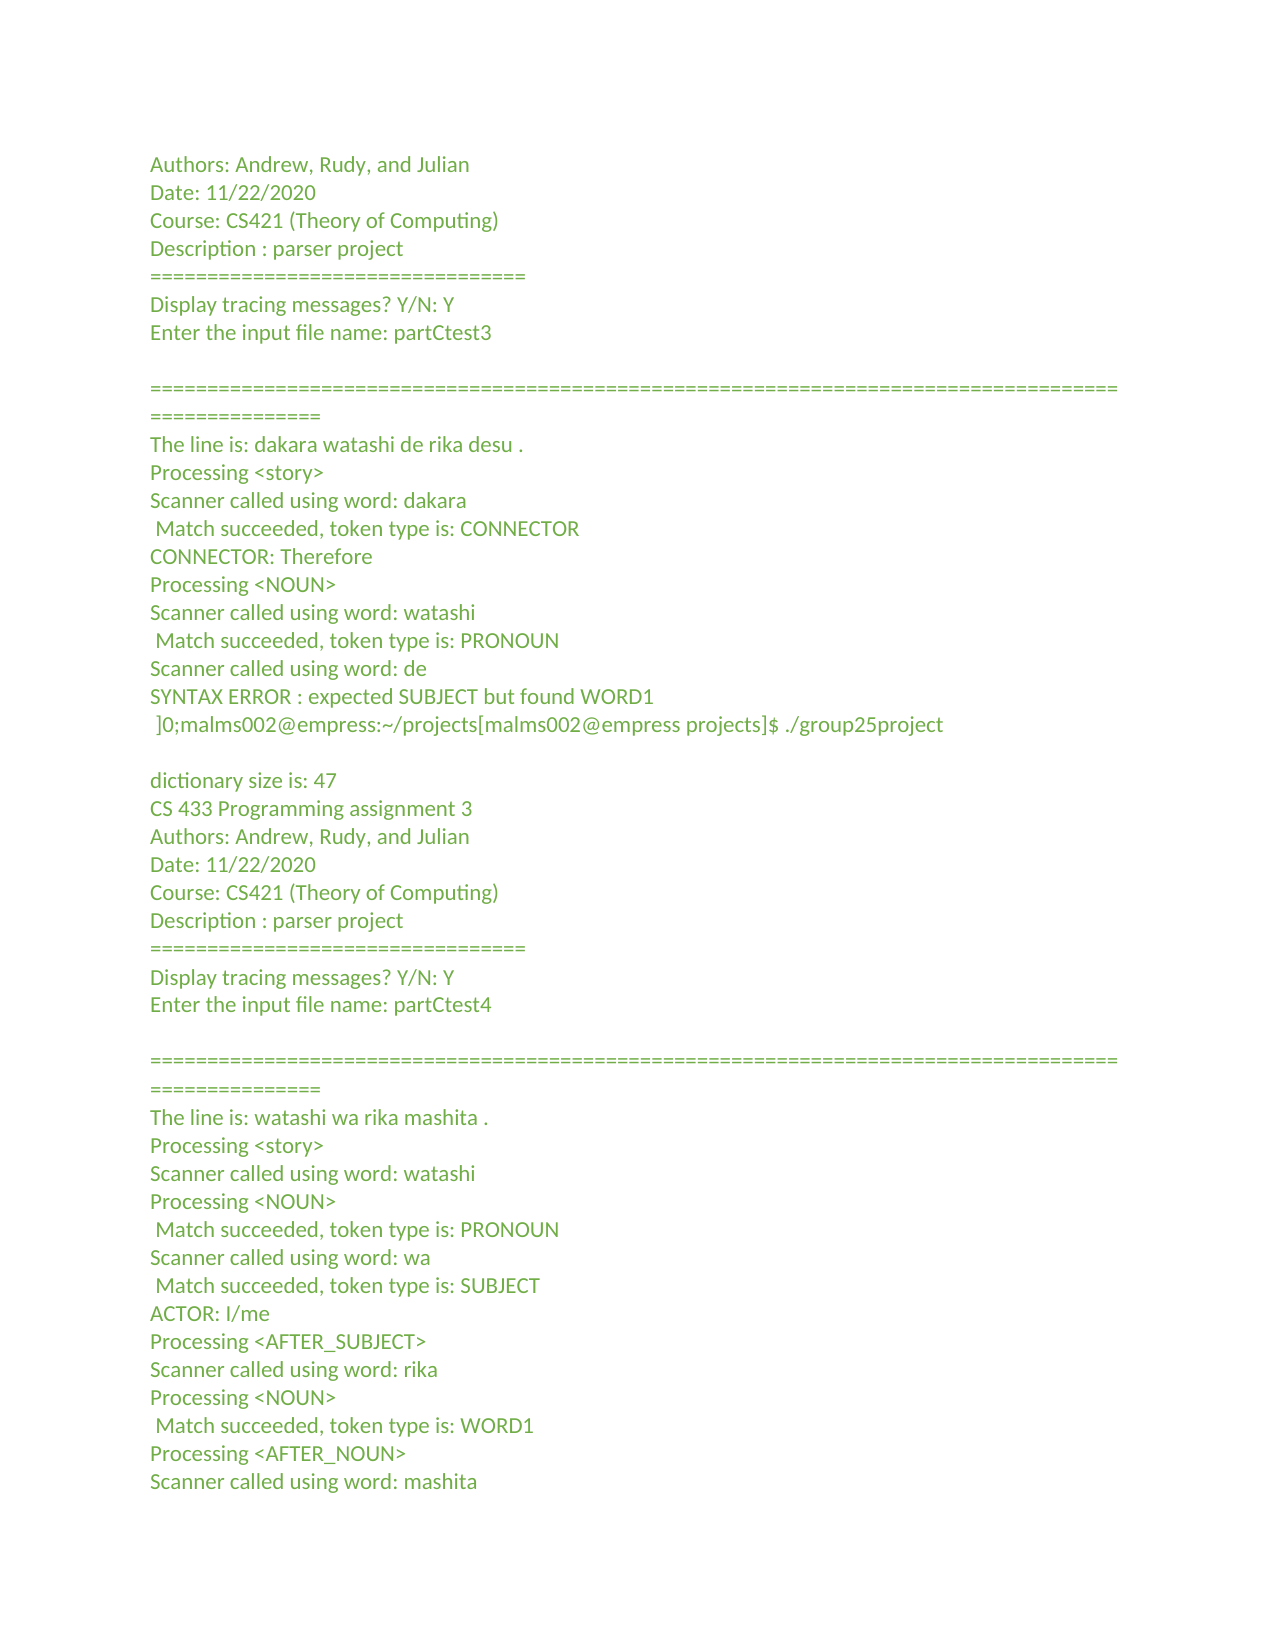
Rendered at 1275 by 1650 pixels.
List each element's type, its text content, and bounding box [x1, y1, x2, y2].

text Scanner called using word: watashi [150, 598, 1125, 626]
text Match succeeded, token type is: WORD1 [150, 1411, 1125, 1439]
text Course: CS421 (Theory of Computing) [150, 878, 1125, 907]
text Processing <NOUN> [150, 570, 1125, 598]
text The line is: dakara watashi de rika desu . [150, 430, 1125, 458]
text Scanner called using word: de [150, 654, 1125, 682]
text SYNTAX ERROR : expected SUBJECT but found WORD1 [150, 682, 1125, 710]
text Match succeeded, token type is: SUBJECT [150, 1271, 1125, 1299]
text ACTOR: I/me [150, 1299, 1125, 1327]
text Authors: Andrew, Rudy, and Julian [150, 822, 1125, 851]
text Scanner called using word: watashi [150, 1159, 1125, 1187]
text Course: CS421 (Theory of Computing) [150, 206, 1125, 234]
text dictionary size is: 47 [150, 766, 1125, 794]
text ================================= [150, 262, 1125, 290]
text Date: 11/22/2020 [150, 851, 1125, 878]
text Description : parser project [150, 907, 1125, 934]
text Enter the input file name: partCtest4 [150, 991, 1125, 1019]
text ]0;malms002@empress:~/projects[malms002@empress projects]$ ./group25project [150, 710, 1125, 738]
text Description : parser project [150, 234, 1125, 262]
text Processing <story> [150, 458, 1125, 486]
text The line is: watashi wa rika mashita . [150, 1103, 1125, 1131]
text ==================================================================================================== [150, 374, 1125, 430]
text Authors: Andrew, Rudy, and Julian [150, 150, 1125, 178]
text Display tracing messages? Y/N: Y [150, 290, 1125, 318]
text Scanner called using word: dakara [150, 486, 1125, 514]
text Enter the input file name: partCtest3 [150, 318, 1125, 346]
text Date: 11/22/2020 [150, 178, 1125, 206]
text Scanner called using word: wa [150, 1243, 1125, 1271]
text Match succeeded, token type is: PRONOUN [150, 1215, 1125, 1243]
text Processing <story> [150, 1131, 1125, 1159]
text ================================= [150, 934, 1125, 963]
text Scanner called using word: mashita [150, 1467, 1125, 1495]
text CONNECTOR: Therefore [150, 542, 1125, 570]
text Processing <AFTER_SUBJECT> [150, 1327, 1125, 1355]
text ==================================================================================================== [150, 1047, 1125, 1103]
text Match succeeded, token type is: CONNECTOR [150, 514, 1125, 542]
text Match succeeded, token type is: PRONOUN [150, 626, 1125, 654]
text CS 433 Programming assignment 3 [150, 794, 1125, 822]
text Scanner called using word: rika [150, 1355, 1125, 1383]
text Processing <AFTER_NOUN> [150, 1439, 1125, 1467]
text Processing <NOUN> [150, 1383, 1125, 1411]
text Display tracing messages? Y/N: Y [150, 963, 1125, 991]
text Processing <NOUN> [150, 1187, 1125, 1215]
